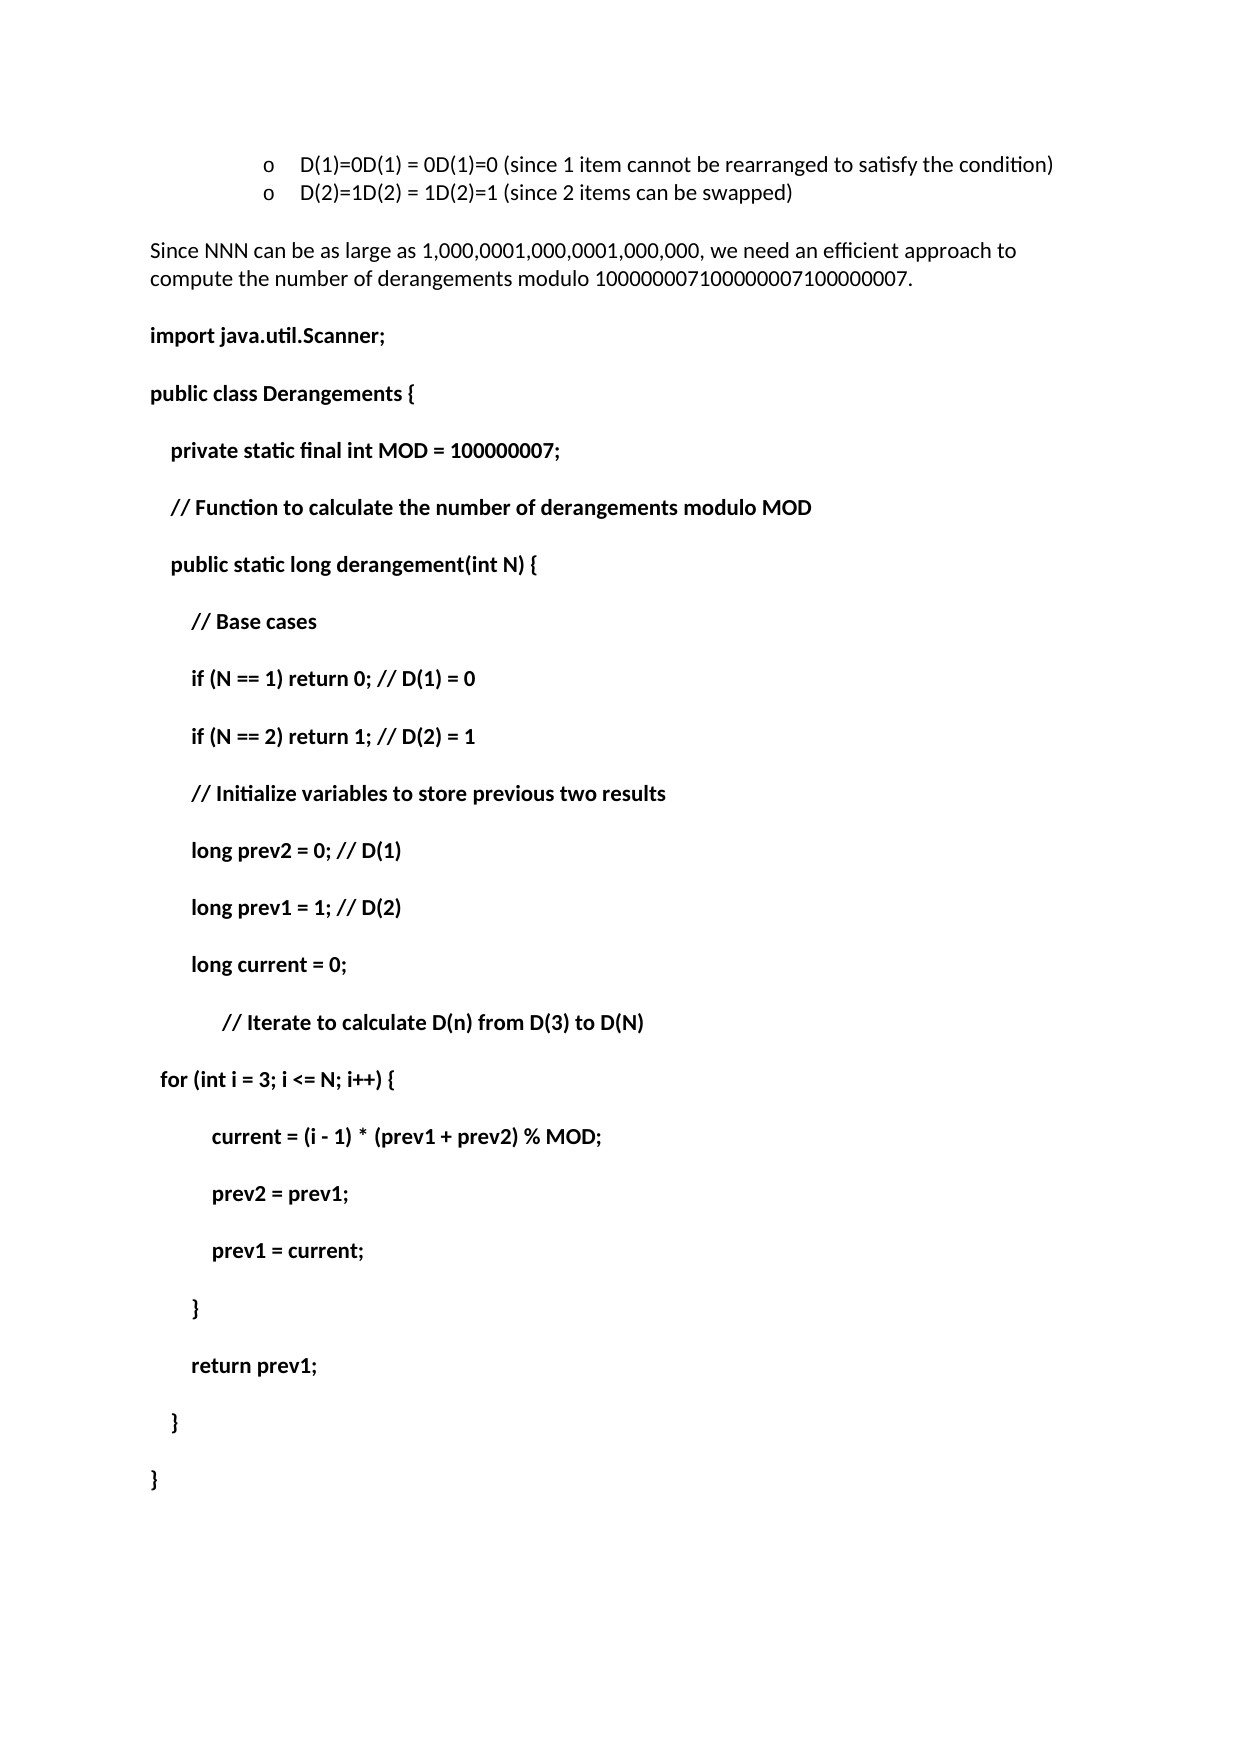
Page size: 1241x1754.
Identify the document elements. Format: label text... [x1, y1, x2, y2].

text if (N == 1) return 0; // D(1) = 0 [150, 664, 1090, 693]
text public static long derangement(int N) { [150, 550, 1090, 578]
text long current = 0; [150, 951, 1090, 978]
text // Function to calculate the number of derangements modulo MOD [150, 493, 1090, 521]
text prev2 = prev1; [150, 1179, 1090, 1207]
text // Base cases [150, 607, 1090, 635]
text if (N == 2) return 1; // D(2) = 1 [150, 722, 1090, 750]
text public class Derangements { [150, 379, 1090, 407]
list D(2)=1D(2) = 1D(2)=1 (since 2 items can be swapped) [262, 178, 1090, 207]
text current = (i - 1) * (prev1 + prev2) % MOD; [150, 1122, 1090, 1150]
text long prev1 = 1; // D(2) [150, 893, 1090, 921]
text Since NNN can be as large as 1,000,0001,000,0001,000,000, we need an efficient approach to compute the number of derangements modulo 100000007100000007100000007. [150, 236, 1090, 292]
text // Iterate to calculate D(n) from D(3) to D(N) [150, 1008, 1090, 1036]
text } [150, 1408, 1090, 1436]
text private static final int MOD = 100000007; [150, 436, 1090, 464]
text prev1 = current; [150, 1236, 1090, 1264]
text } [150, 1465, 1090, 1521]
text } [150, 1294, 1090, 1322]
list D(1)=0D(1) = 0D(1)=0 (since 1 item cannot be rearranged to satisfy the condition) [262, 150, 1090, 178]
text // Initialize variables to store previous two results [150, 779, 1090, 807]
text long prev2 = 0; // D(1) [150, 836, 1090, 864]
text import java.util.Scanner; [150, 321, 1090, 349]
text for (int i = 3; i <= N; i++) { [150, 1065, 1090, 1093]
text return prev1; [150, 1351, 1090, 1379]
